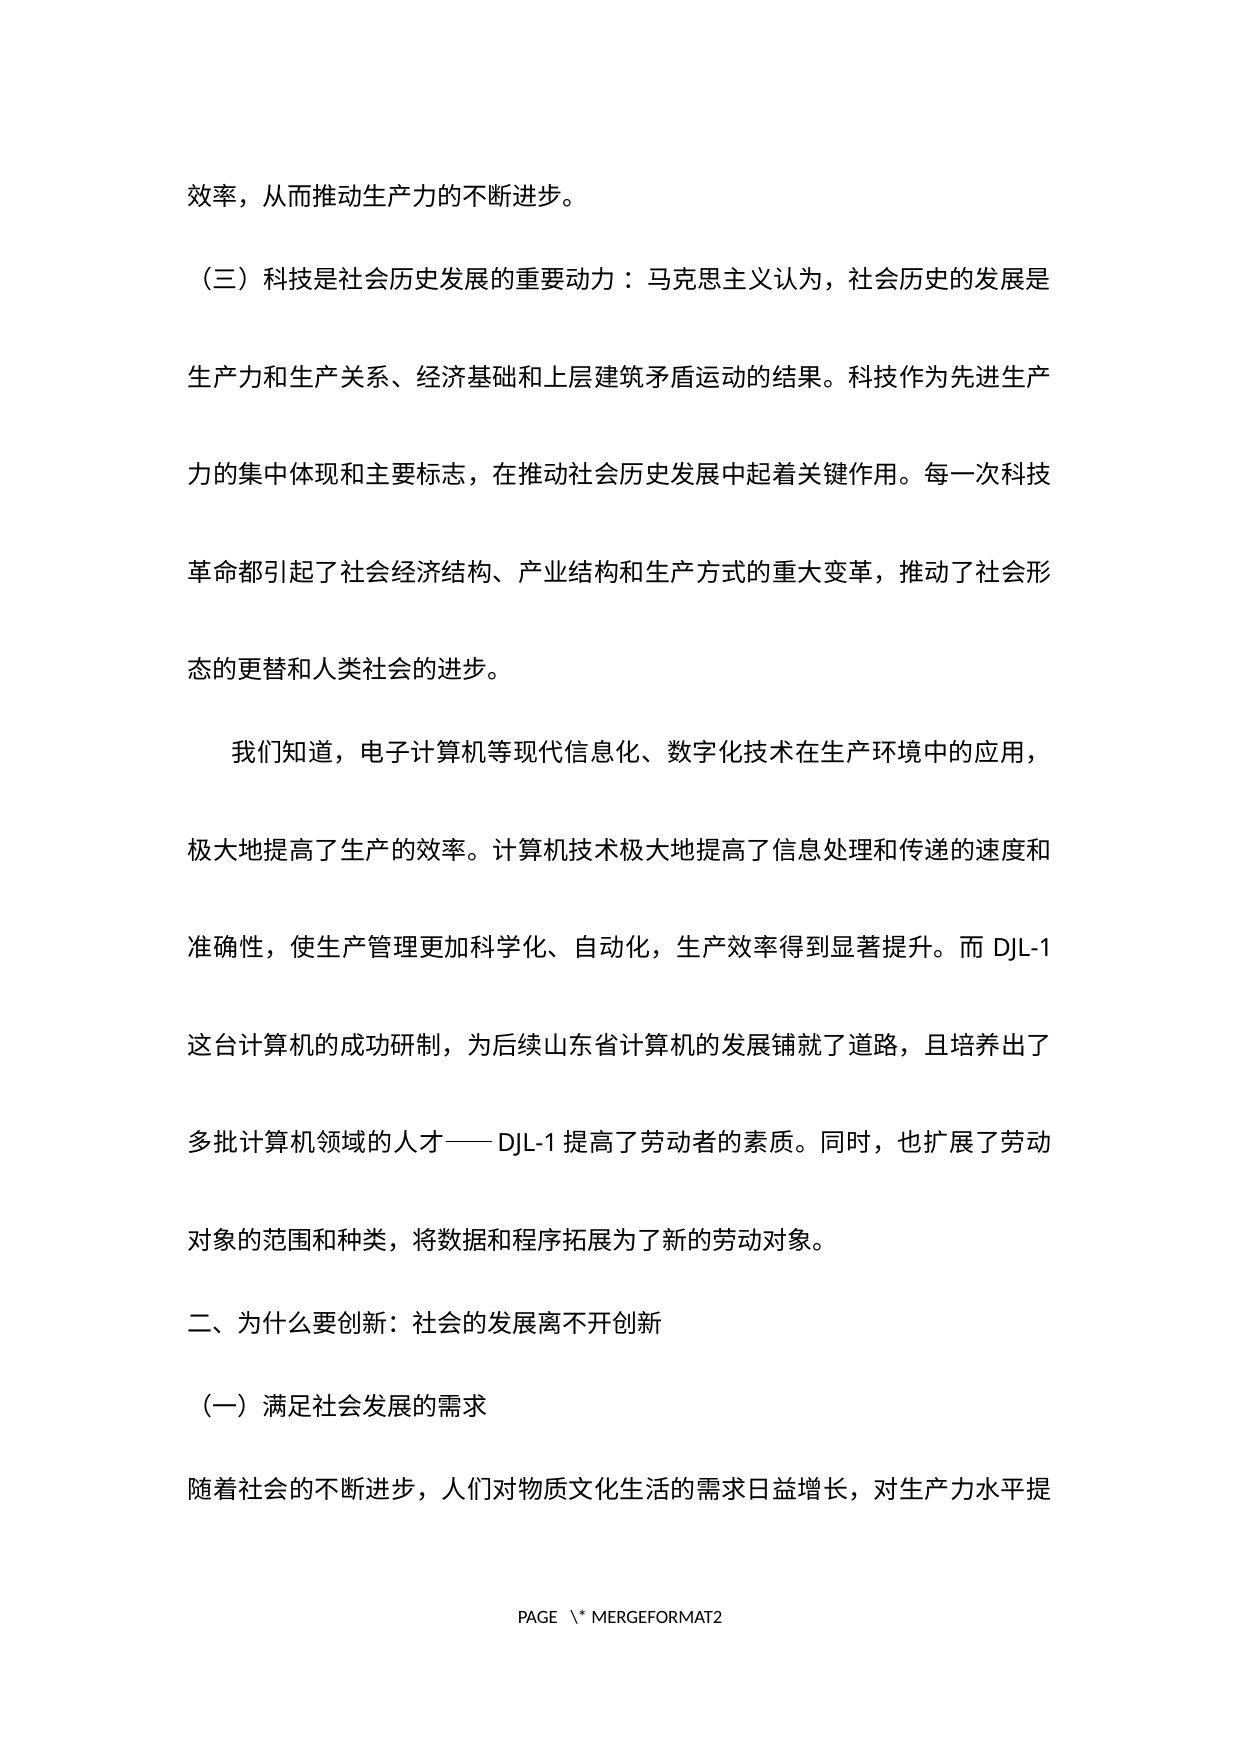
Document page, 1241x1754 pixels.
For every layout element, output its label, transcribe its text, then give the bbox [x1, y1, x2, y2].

list （一）满足社会发展的需求 [187, 1372, 1053, 1437]
list （三）科技是社会历史发展的重要动力 ：马克思主义认为，社会历史的发展是生产力和生产关系、经济基础和上层建筑矛盾运动的结果。科技作为先进生产力的集中体现和主要标志，在推动社会历史发展中起着关键作用。每一次科技革命都引起了社会经济结构、产业结构和生产方式的重大变革，推动了社会形态的更替和人类社会的进步。 [187, 245, 1053, 700]
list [187, 1455, 1053, 1520]
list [187, 162, 1053, 227]
list 二、为什么要创新：社会的发展离不开创新 [187, 1289, 1053, 1354]
list 我们知道，电子计算机等现代信息化、数字化技术在生产环境中的应用，极大地提高了生产的效率。计算机技术极大地提高了信息处理和传递的速度和准确性，使生产管理更加科学化、自动化，生产效率得到显著提升。而DJL-1这台计算机的成功研制，为后续山东省计算机的发展铺就了道路，且培养出了多批计算机领域的人才——DJL-1提高了劳动者的素质。同时，也扩展了劳动对象的范围和种类，将数据和程序拓展为了新的劳动对象。 [187, 718, 1053, 1271]
